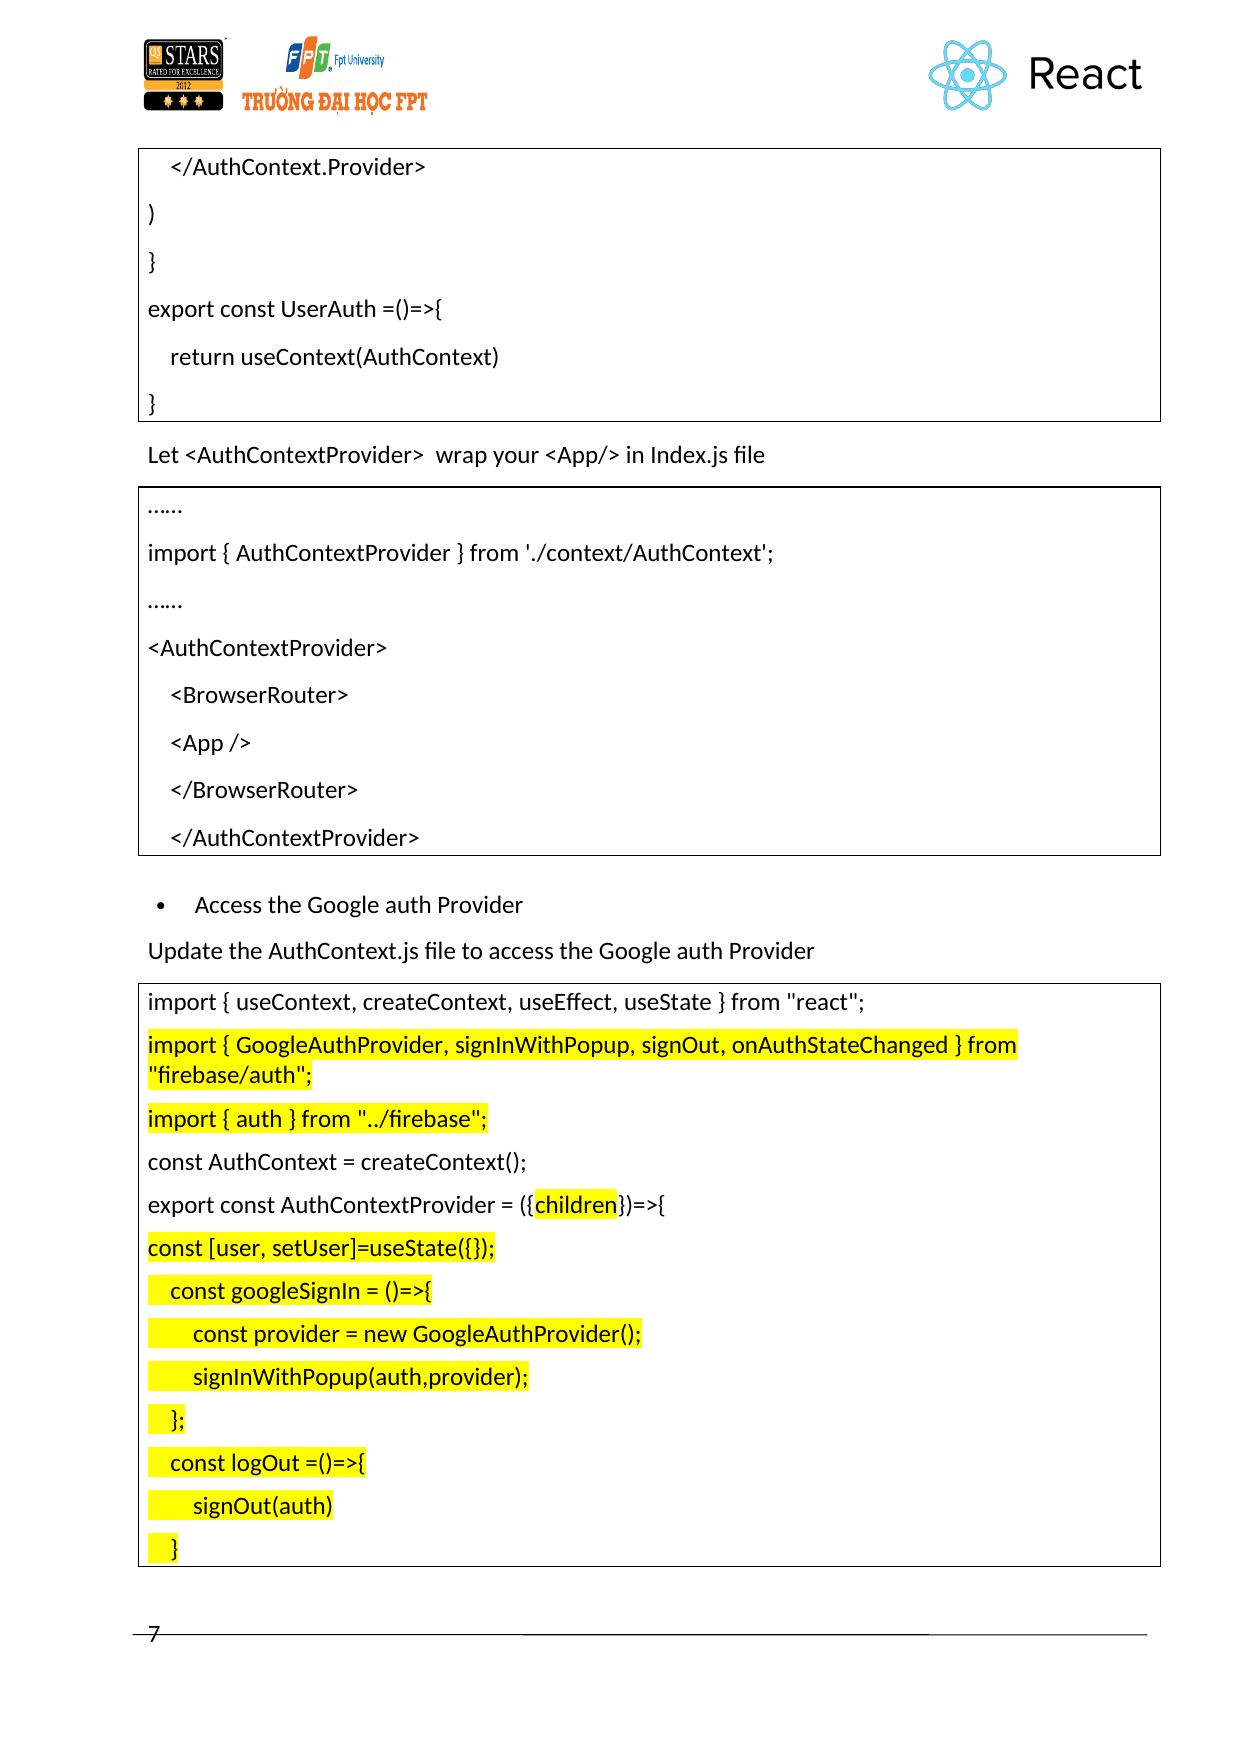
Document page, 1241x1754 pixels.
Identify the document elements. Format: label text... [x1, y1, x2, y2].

text const [user, setUser]=useState({}); [139, 1229, 1160, 1262]
text return useContext(AuthContext) [139, 338, 1160, 371]
text Update the AuthContext.js file to access the Google auth Provider [148, 936, 1152, 966]
text <BrowserRouter> [139, 676, 1160, 710]
text const logOut =()=>{ [139, 1444, 1160, 1477]
text signInWithPopup(auth,provider); [139, 1358, 1160, 1391]
text signOut(auth) [139, 1487, 1160, 1520]
text </BrowserRouter> [139, 771, 1160, 805]
text } [139, 385, 1160, 421]
text <AuthContextProvider> [139, 629, 1160, 663]
text } [139, 1530, 1160, 1566]
text </AuthContextProvider> [139, 819, 1160, 855]
text } [139, 243, 1160, 276]
text Let <AuthContextProvider> wrap your <App/> in Index.js file [148, 439, 1152, 469]
picture [918, 40, 1176, 111]
text const googleSignIn = ()=>{ [139, 1272, 1160, 1305]
text <App /> [139, 724, 1160, 758]
text </AuthContext.Provider> [139, 149, 1160, 181]
text …… [139, 488, 1160, 520]
text import { GoogleAuthProvider, signInWithPopup, signOut, onAuthStateChanged } from "firebase/auth"; [139, 1026, 1160, 1090]
text const AuthContext = createContext(); [139, 1143, 1160, 1176]
text const provider = new GoogleAuthProvider(); [139, 1315, 1160, 1348]
text }; [139, 1401, 1160, 1434]
text …… [139, 581, 1160, 615]
text import { auth } from "../firebase"; [139, 1099, 1160, 1133]
text import { useContext, createContext, useEffect, useState } from "react"; [139, 984, 1160, 1017]
text export const AuthContextProvider = ({children})=>{ [139, 1186, 1160, 1219]
text import { AuthContextProvider } from './context/AuthContext'; [139, 534, 1160, 568]
text ) [139, 195, 1160, 229]
list Access the Google auth Provider [157, 889, 1152, 920]
text export const UserAuth =()=>{ [139, 290, 1160, 324]
